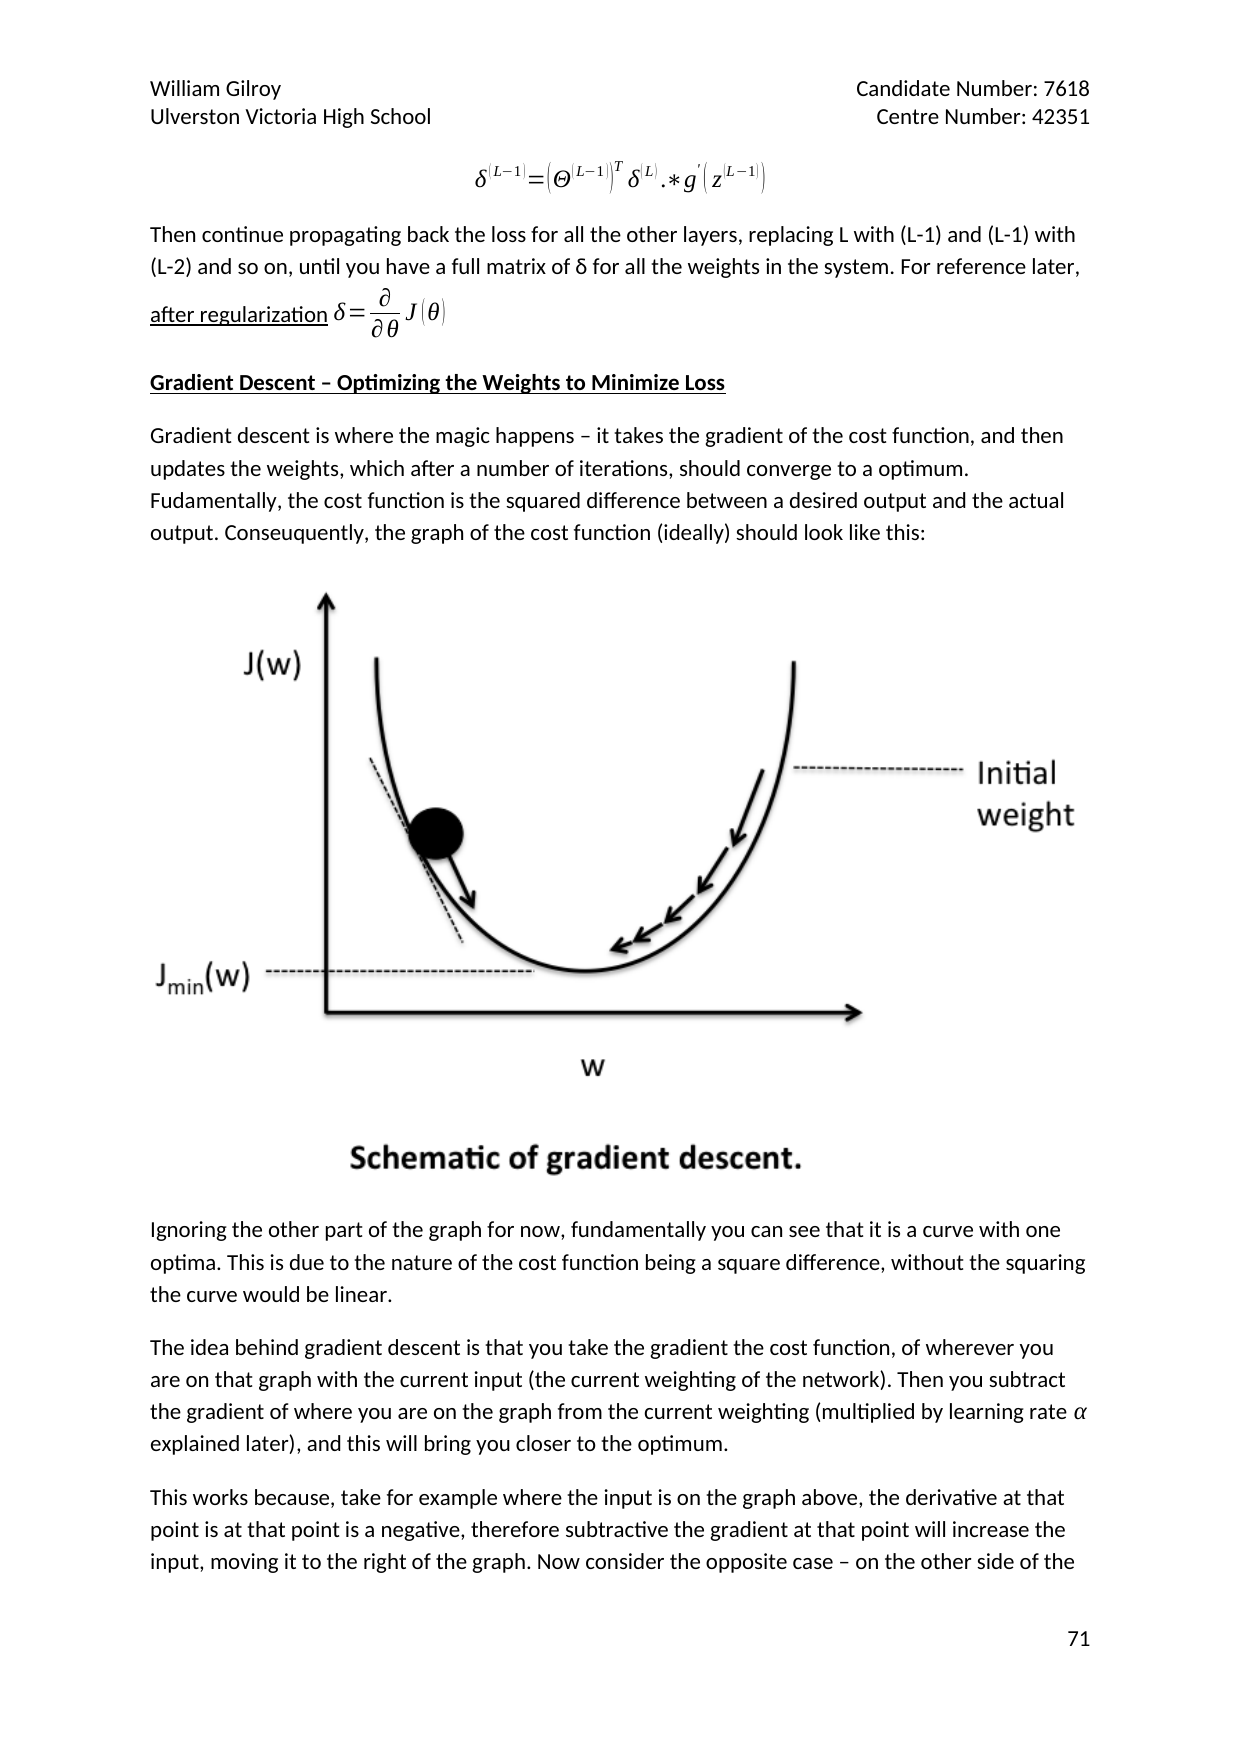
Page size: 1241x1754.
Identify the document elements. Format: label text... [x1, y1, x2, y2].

picture [150, 571, 1091, 1191]
text Then continue propagating back the loss for all the other layers, replacing L with (L-1) and (L-1) with (L-2) and so on, until you have a full matrix of δ for all the weights in the system. For reference later, after regularization [150, 220, 1090, 343]
text The idea behind gradient descent is that you take the gradient the cost function, of wherever you are on that graph with the current input (the current weighting of the network). Then you subtract the gradient of where you are on the graph from the current weighting (multiplied by learning rate explained later), and this will bring you closer to the optimum. [150, 1333, 1090, 1458]
text Gradient Descent – Optimizing the Weights to Minimize Loss [150, 368, 1090, 397]
text Gradient descent is where the magic happens – it takes the gradient of the cost function, and then updates the weights, which after a number of iterations, should converge to a optimum. Fudamentally, the cost function is the squared difference between a desired output and the actual output. Conseuquently, the graph of the cost function (ideally) should look like this: [150, 422, 1090, 546]
text Ignoring the other part of the graph for now, fundamentally you can see that it is a curve with one optima. This is due to the nature of the cost function being a square difference, without the squaring the curve would be linear. [150, 1216, 1090, 1308]
